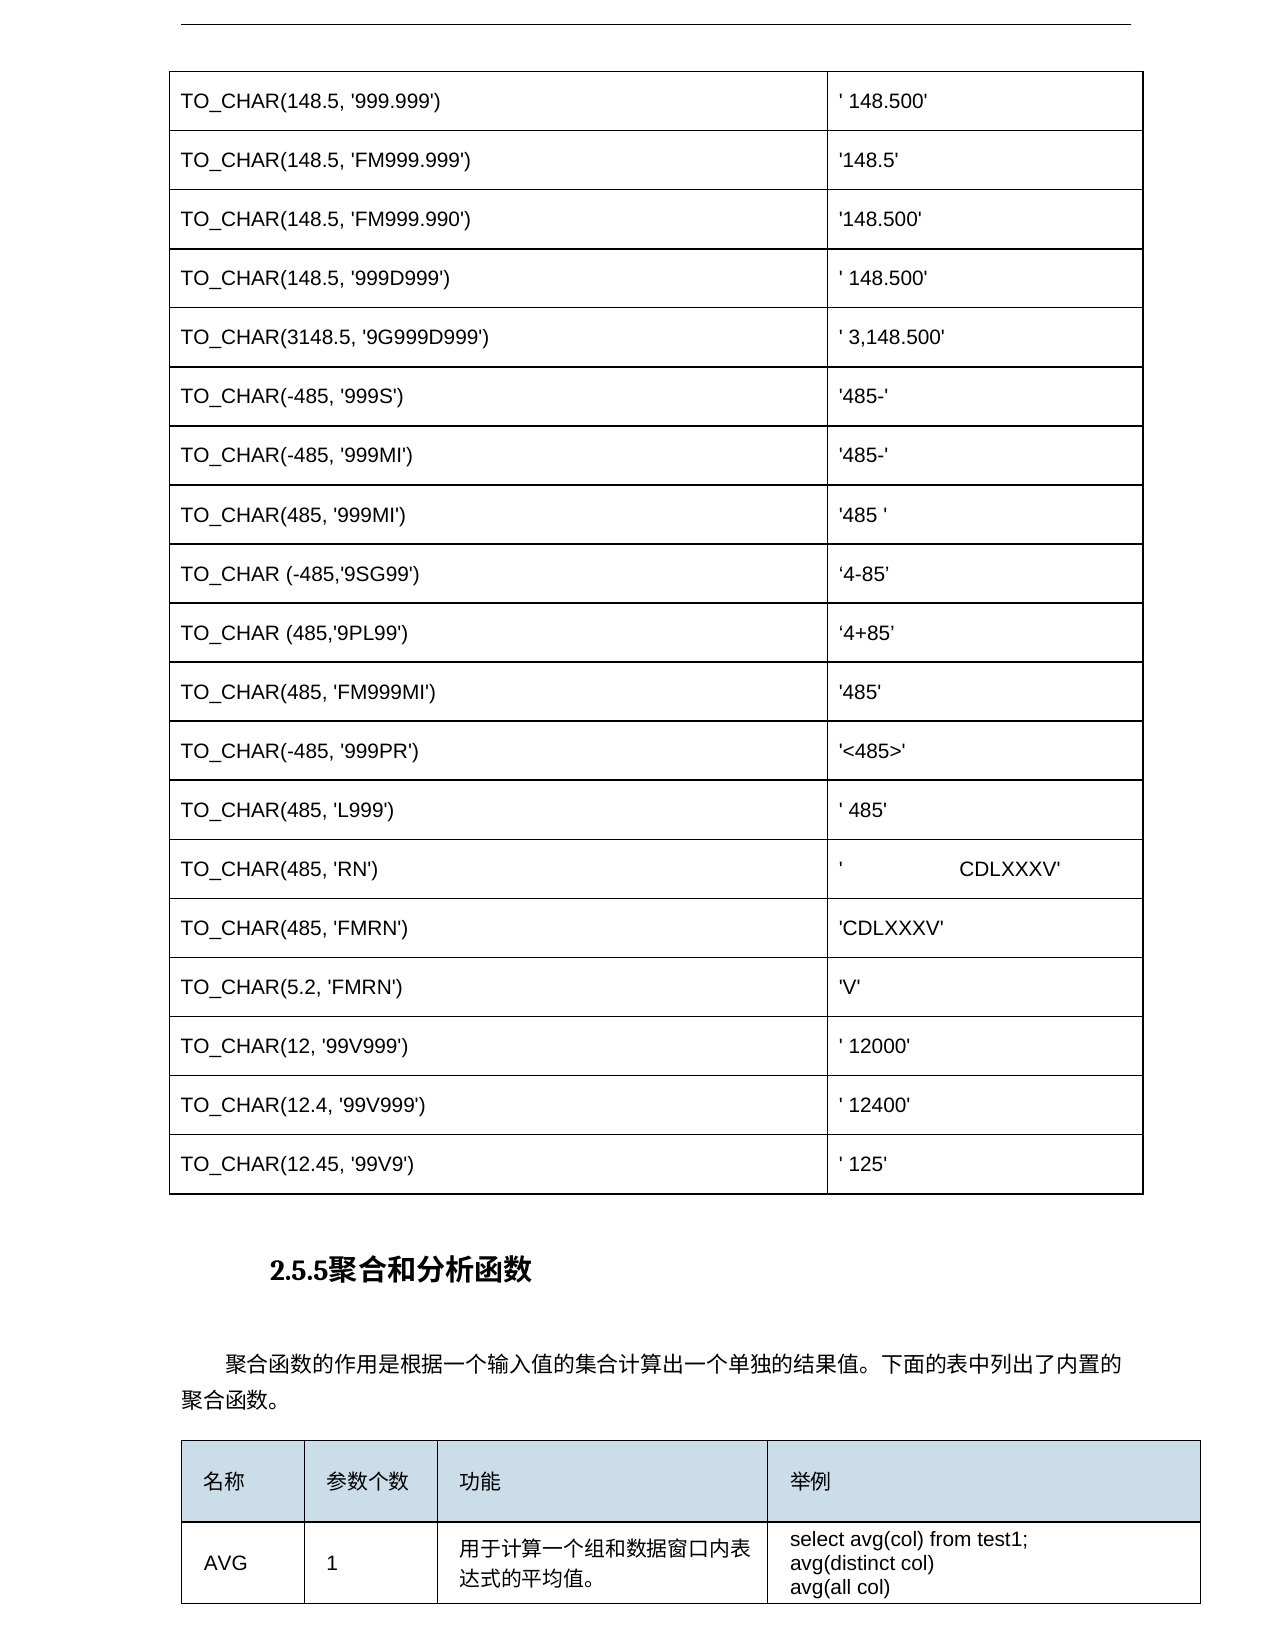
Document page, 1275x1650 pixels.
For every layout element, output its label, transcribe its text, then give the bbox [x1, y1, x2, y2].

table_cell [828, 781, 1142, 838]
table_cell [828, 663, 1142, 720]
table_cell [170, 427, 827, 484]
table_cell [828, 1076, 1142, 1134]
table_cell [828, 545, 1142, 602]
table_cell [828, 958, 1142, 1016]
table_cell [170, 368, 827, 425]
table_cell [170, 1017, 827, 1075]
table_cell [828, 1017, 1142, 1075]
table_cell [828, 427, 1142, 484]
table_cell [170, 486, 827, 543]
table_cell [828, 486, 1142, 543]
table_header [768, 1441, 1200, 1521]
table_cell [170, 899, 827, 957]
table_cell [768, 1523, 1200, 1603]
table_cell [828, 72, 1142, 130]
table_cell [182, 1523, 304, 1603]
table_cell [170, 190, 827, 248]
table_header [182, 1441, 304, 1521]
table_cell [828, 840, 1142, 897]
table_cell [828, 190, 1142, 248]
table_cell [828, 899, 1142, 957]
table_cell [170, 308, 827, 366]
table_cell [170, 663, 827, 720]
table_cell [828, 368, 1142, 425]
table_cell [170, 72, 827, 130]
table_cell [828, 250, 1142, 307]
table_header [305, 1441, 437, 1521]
subtitle 聚合和分析函数 [270, 1246, 1131, 1289]
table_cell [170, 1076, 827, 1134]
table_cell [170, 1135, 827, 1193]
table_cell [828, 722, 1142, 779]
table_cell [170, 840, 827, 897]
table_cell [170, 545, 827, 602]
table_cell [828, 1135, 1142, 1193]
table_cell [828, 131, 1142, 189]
text 聚合函数的作用是根据一个输入值的集合计算出一个单独的结果值。下面的表中列出了内置的聚合函数。 [181, 1347, 1131, 1415]
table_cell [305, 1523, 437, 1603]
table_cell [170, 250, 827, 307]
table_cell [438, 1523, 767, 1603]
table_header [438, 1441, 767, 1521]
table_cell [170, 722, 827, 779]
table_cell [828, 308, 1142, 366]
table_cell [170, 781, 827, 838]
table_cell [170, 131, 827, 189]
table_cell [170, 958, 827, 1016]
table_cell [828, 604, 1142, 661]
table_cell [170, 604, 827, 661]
